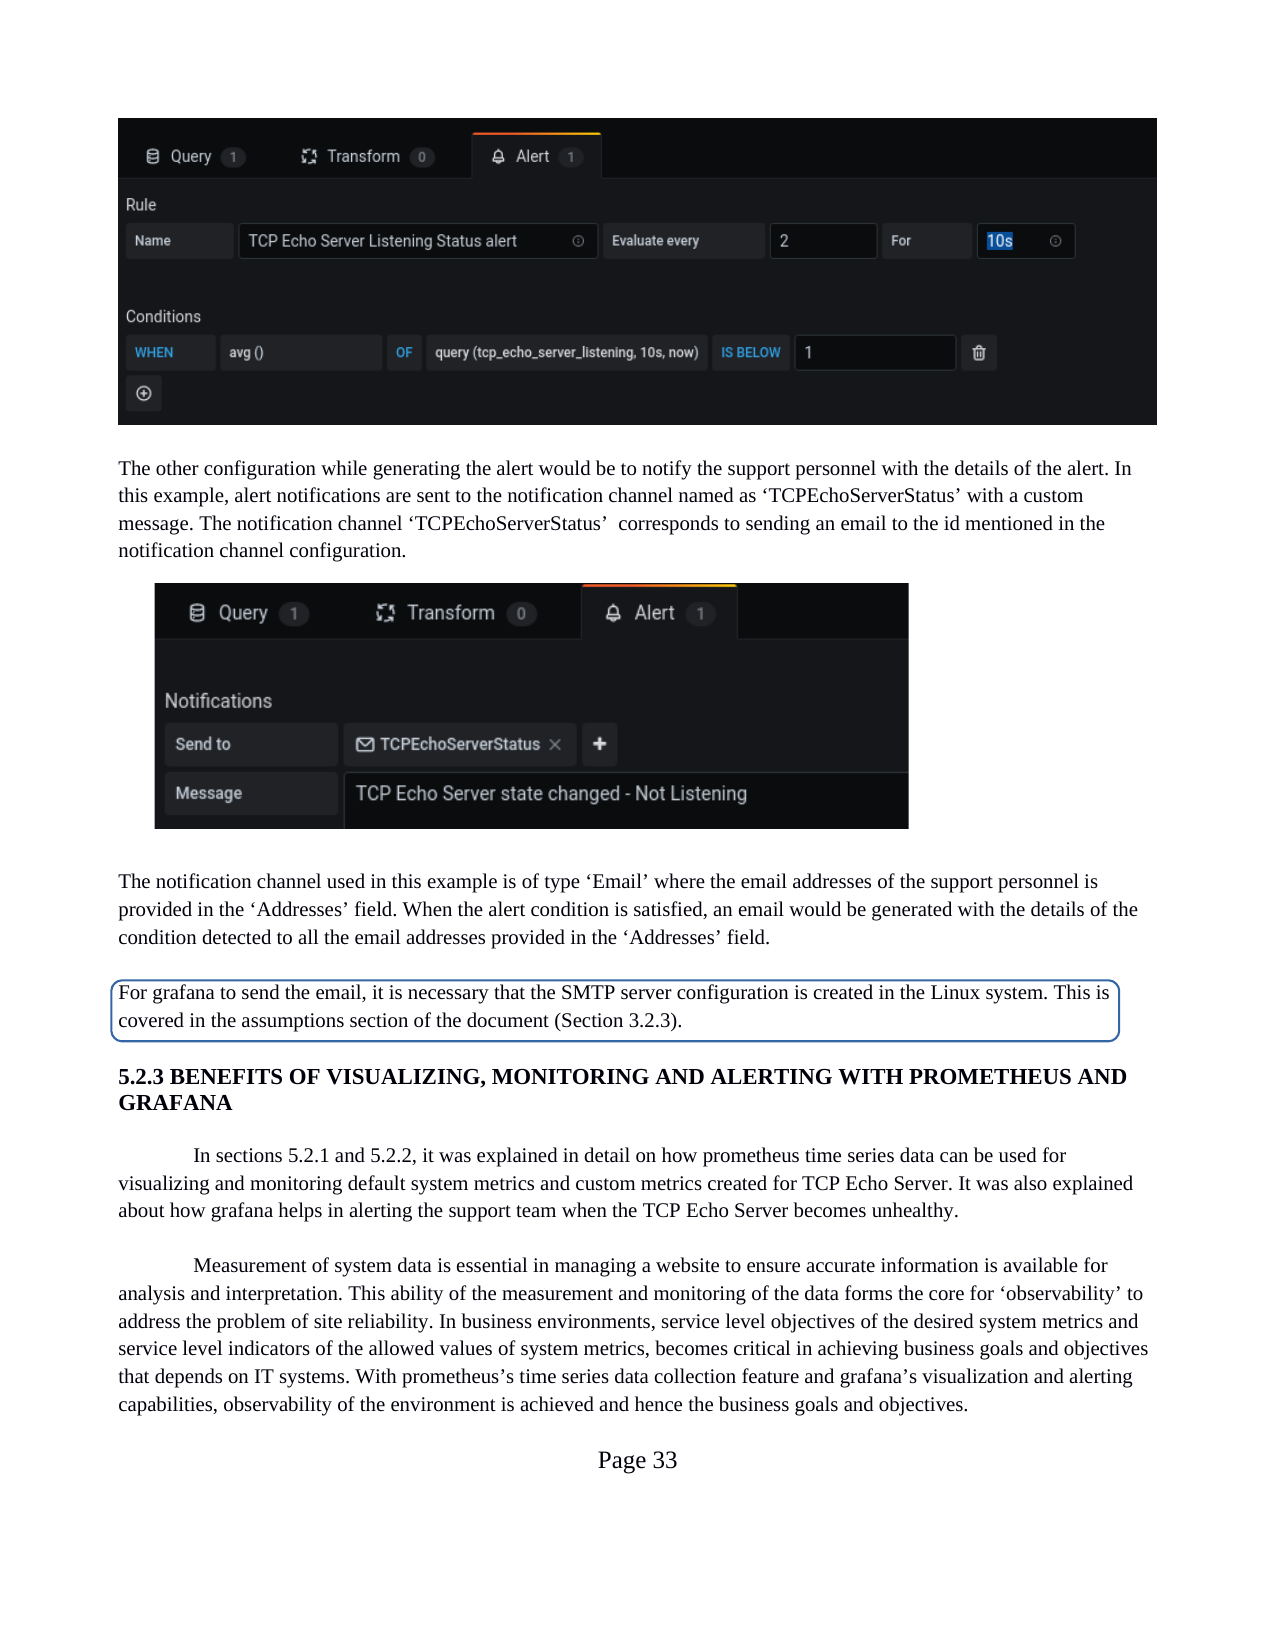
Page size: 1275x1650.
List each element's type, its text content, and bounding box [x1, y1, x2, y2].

picture [118, 118, 1157, 425]
subtitle 5.2.3 BENEFITS OF VISUALIZING, MONITORING AND ALERTING WITH PROMETHEUS AND GRAFANA [118, 1063, 1157, 1115]
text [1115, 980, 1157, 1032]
text For grafana to send the email, it is necessary that the SMTP server configuration is created in the Linux system. This is covered in the assumptions section of the document (Section 3.2.3). [118, 982, 1118, 1032]
picture [154, 583, 909, 829]
text The other configuration while generating the alert would be to notify the support personnel with the details of the alert. In this example, alert notifications are sent to the notification channel named as ‘TCPEchoServerStatus’ with a custom message. The notification channel ‘TCPEchoServerStatus’ corresponds to sending an email to the id mentioned in the notification channel configuration. [118, 455, 1157, 562]
text In sections 5.2.1 and 5.2.2, it was explained in detail on how prometheus time series data can be used for visualizing and monitoring default system metrics and custom metrics created for TCP Echo Server. It was also explained about how grafana helps in alerting the support team when the TCP Echo Server becomes unhealthy. [118, 1143, 1157, 1222]
text The notification channel used in this example is of type ‘Email’ where the email addresses of the support personnel is provided in the ‘Addresses’ field. When the alert condition is satisfied, an email would be generated with the details of the condition detected to all the email addresses provided in the ‘Addresses’ field. [118, 869, 1157, 949]
text Measurement of system data is essential in managing a website to ensure accurate information is available for analysis and interpretation. This ability of the measurement and monitoring of the data forms the core for ‘observability’ to address the problem of site reliability. In business environments, service level objectives of the desired system metrics and service level indicators of the allowed values of system metrics, becomes critical in achieving business goals and objectives that depends on IT systems. With prometheus’s time series data collection feature and grafana’s visualization and alerting capabilities, observability of the environment is achieved and hence the business goals and objectives. [118, 1253, 1157, 1416]
